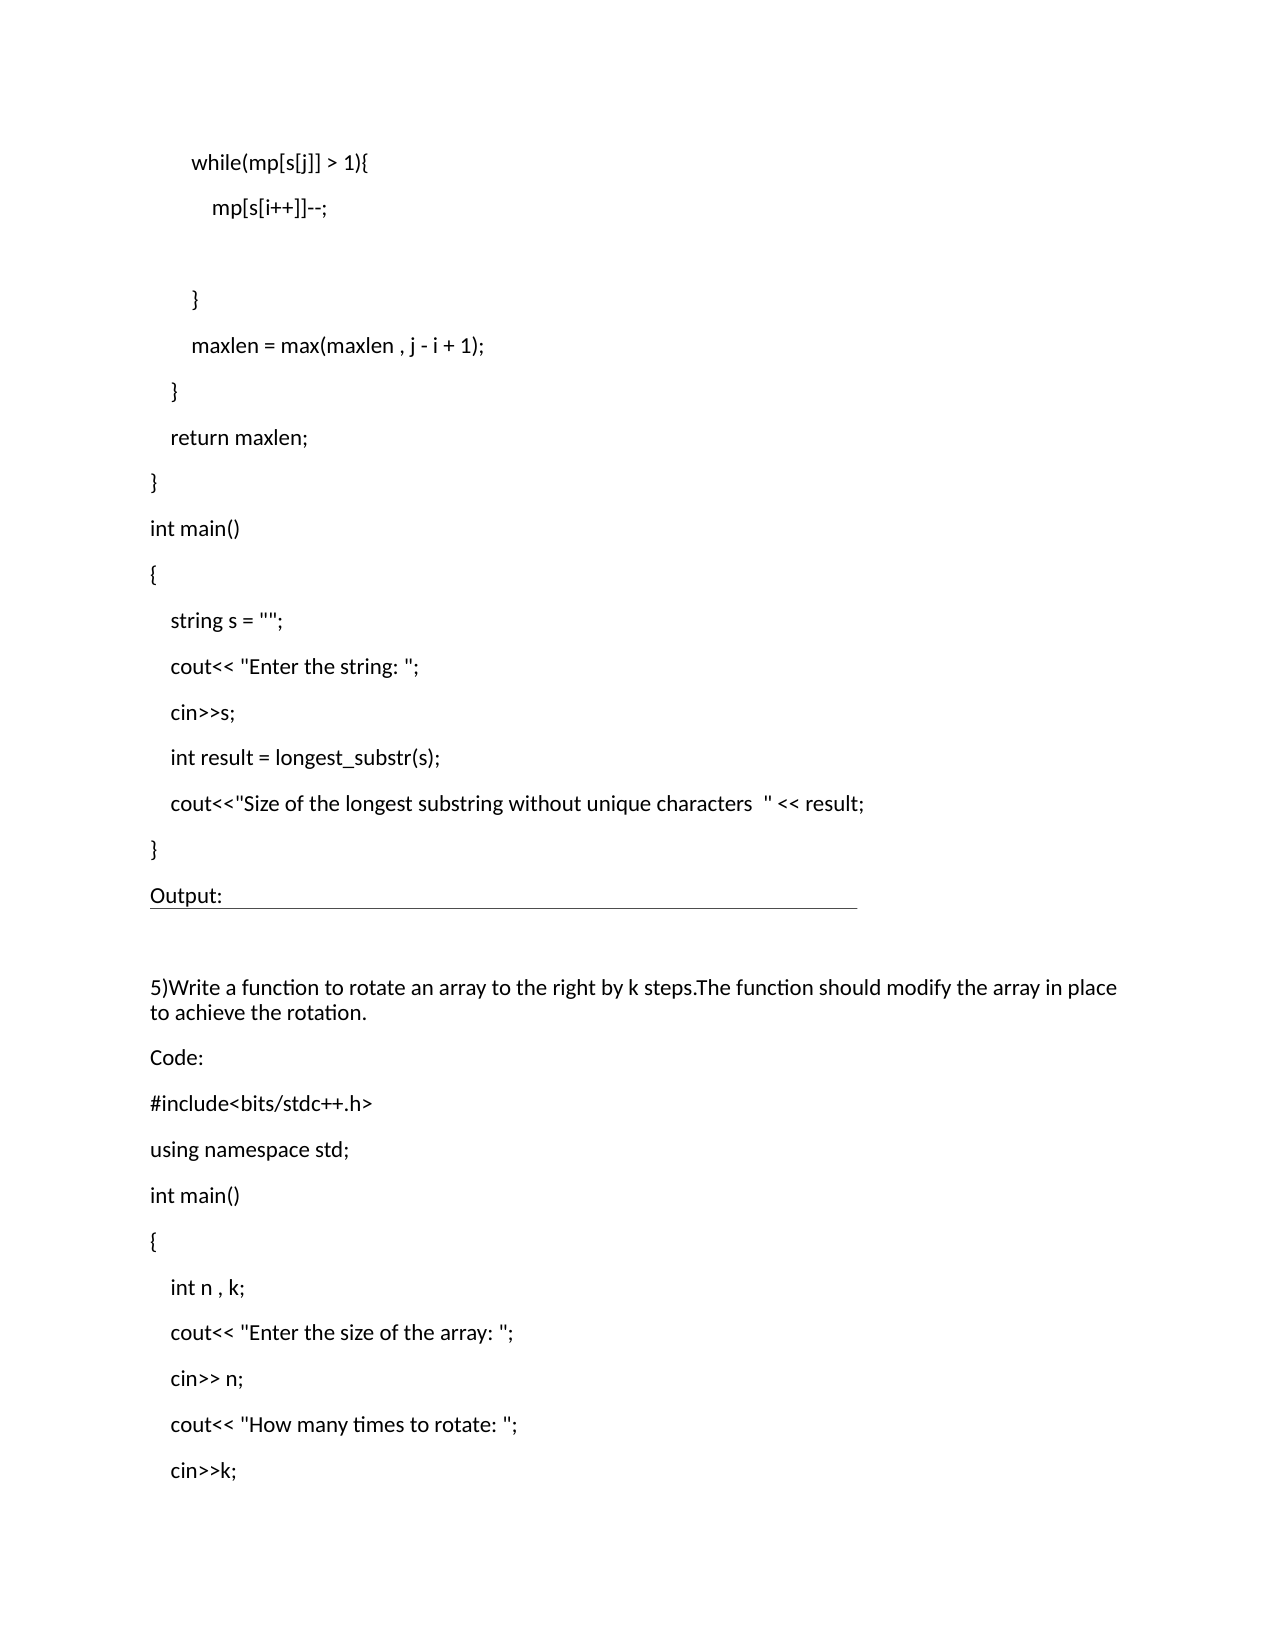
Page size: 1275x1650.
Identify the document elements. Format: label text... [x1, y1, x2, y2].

text cout<< "Enter the string: "; [150, 654, 1125, 679]
text { [150, 1229, 1125, 1254]
text cout<< "How many times to rotate: "; [150, 1412, 1125, 1437]
text maxlen = max(maxlen , j - i + 1); [150, 333, 1125, 358]
text cin>>k; [150, 1458, 1125, 1483]
text mp[s[i++]]--; [150, 196, 1125, 221]
text int n , k; [150, 1275, 1125, 1300]
text } [150, 379, 1125, 404]
text Output: [150, 883, 1125, 908]
text using namespace std; [150, 1137, 1125, 1162]
text } [150, 287, 1125, 312]
text return maxlen; [150, 425, 1125, 450]
text cin>> n; [150, 1367, 1125, 1392]
text { [150, 562, 1125, 587]
text Code: [150, 1046, 1125, 1071]
text 5)Write a function to rotate an array to the right by k steps.The function should modify the array in place to achieve the rotation. [150, 975, 1125, 1025]
text int result = longest_substr(s); [150, 746, 1125, 771]
text cout<< "Enter the size of the array: "; [150, 1321, 1125, 1346]
text string s = ""; [150, 608, 1125, 633]
text cout<<"Size of the longest substring without unique characters " << result; [150, 792, 1125, 817]
text int main() [150, 1183, 1125, 1208]
text } [150, 471, 1125, 496]
text #include<bits/stdc++.h> [150, 1092, 1125, 1117]
text int main() [150, 517, 1125, 542]
text } [150, 837, 1125, 862]
text while(mp[s[j]] > 1){ [150, 150, 1125, 175]
text cin>>s; [150, 700, 1125, 725]
